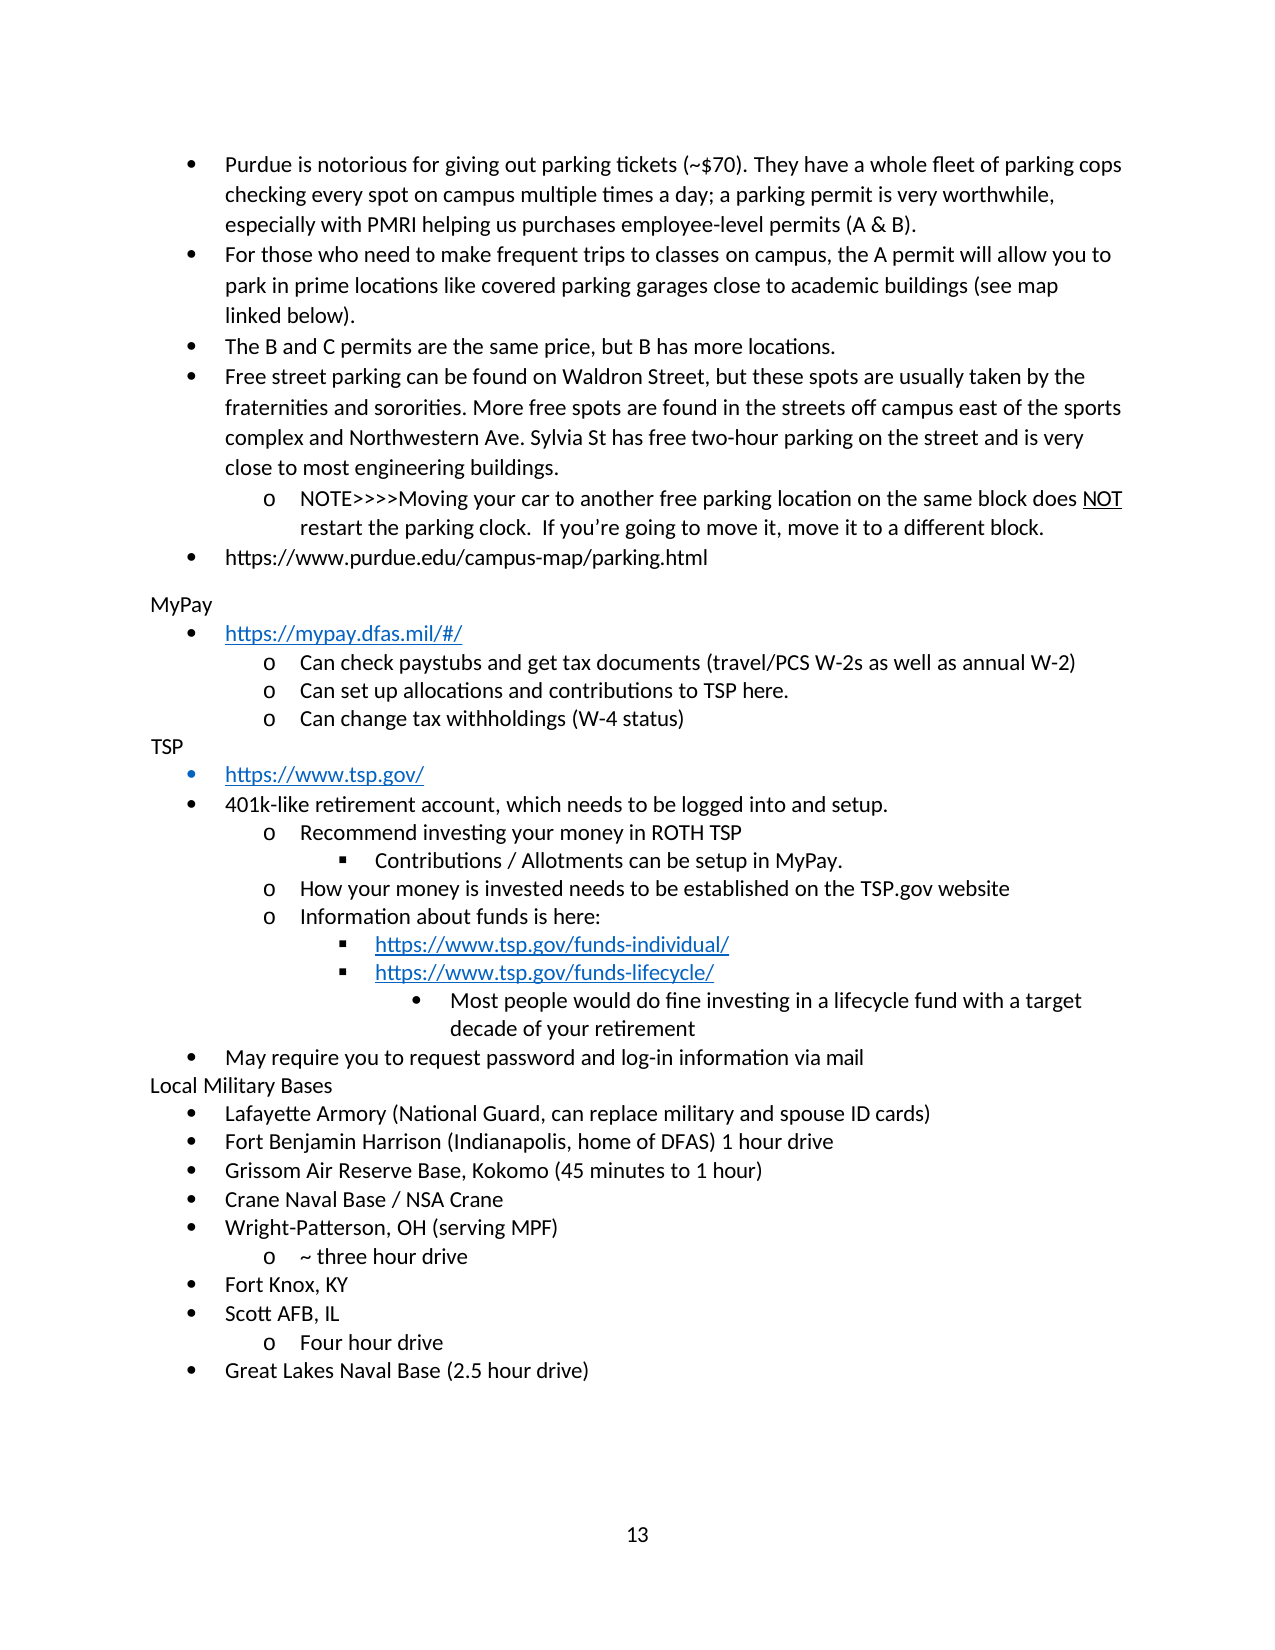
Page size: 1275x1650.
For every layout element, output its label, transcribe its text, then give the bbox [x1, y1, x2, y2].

text MyPay [150, 591, 1221, 618]
list Great Lakes Naval Base (2.5 hour drive) [187, 1356, 1221, 1385]
text Local Military Bases [150, 1071, 1221, 1099]
list Can check paystubs and get tax documents (travel/PCS W-2s as well as annual W-2) [262, 648, 1221, 676]
list Grissom Air Reserve Base, Kokomo (45 minutes to 1 hour) [187, 1155, 1221, 1184]
text restart the parking clock. If you’re going to move it, move it to a different block. [300, 513, 1221, 542]
list Contributions / Allotments can be setup in MyPay. [337, 846, 1221, 874]
list Fort Benjamin Harrison (Indianapolis, home of DFAS) 1 hour drive [187, 1127, 1221, 1155]
list https://www.tsp.gov/ [187, 760, 1221, 789]
list Information about funds is here: [262, 902, 1221, 930]
list How your money is invested needs to be established on the TSP.gov website [262, 874, 1221, 902]
list https://www.tsp.gov/funds-individual/ [337, 930, 1221, 958]
list Four hour drive [262, 1328, 1221, 1356]
list Crane Naval Base / NSA Crane [187, 1184, 1221, 1213]
list https://www.purdue.edu/campus-map/parking.html [187, 543, 1221, 572]
list https://mypay.dfas.mil/#/ [187, 618, 1221, 648]
list Purdue is notorious for giving out parking tickets (~$70). They have a whole fleet of parking cops checking every spot on campus multiple times a day; a parking permit is very worthwhile, especially with PMRI helping us purchases employee-level permits (A & B). [187, 150, 1122, 238]
list Most people would do fine investing in a lifecycle fund with a target decade of your retirement [412, 986, 1082, 1042]
list For those who need to make frequent trips to classes on campus, the A permit will allow you to park in prime locations like covered parking garages close to academic buildings (see map linked below). [187, 241, 1120, 329]
list Can change tax withholdings (W-4 status) [262, 704, 1221, 732]
list Recommend investing your money in ROTH TSP [262, 818, 1221, 846]
list ~ three hour drive [262, 1241, 1221, 1270]
list Wright-Patterson, OH (serving MPF) [187, 1213, 1221, 1241]
list 401k-like retirement account, which needs to be logged into and setup. [187, 789, 1221, 818]
list Fort Knox, KY [187, 1270, 1221, 1299]
list https://www.tsp.gov/funds-lifecycle/ [337, 958, 1221, 986]
text TSP [52, 732, 184, 760]
list Free street parking can be found on Waldron Street, but these spots are usually taken by the fraternities and sororities. More free spots are found in the streets off campus east of the sports complex and Northwestern Ave. Sylvia St has free two-hour parking on the street and is very close to most engineering buildings. [187, 362, 1122, 481]
list Lafayette Armory (National Guard, can replace military and spouse ID cards) [187, 1099, 1221, 1127]
list The B and C permits are the same price, but B has more locations. [187, 331, 1221, 360]
list NOTE>>>>Moving your car to another free parking location on the same block does NOT [262, 483, 1221, 512]
list Can set up allocations and contributions to TSP here. [262, 676, 1221, 704]
list May require you to request password and log-in information via mail [187, 1042, 1221, 1071]
list Scott AFB, IL [187, 1299, 1221, 1328]
